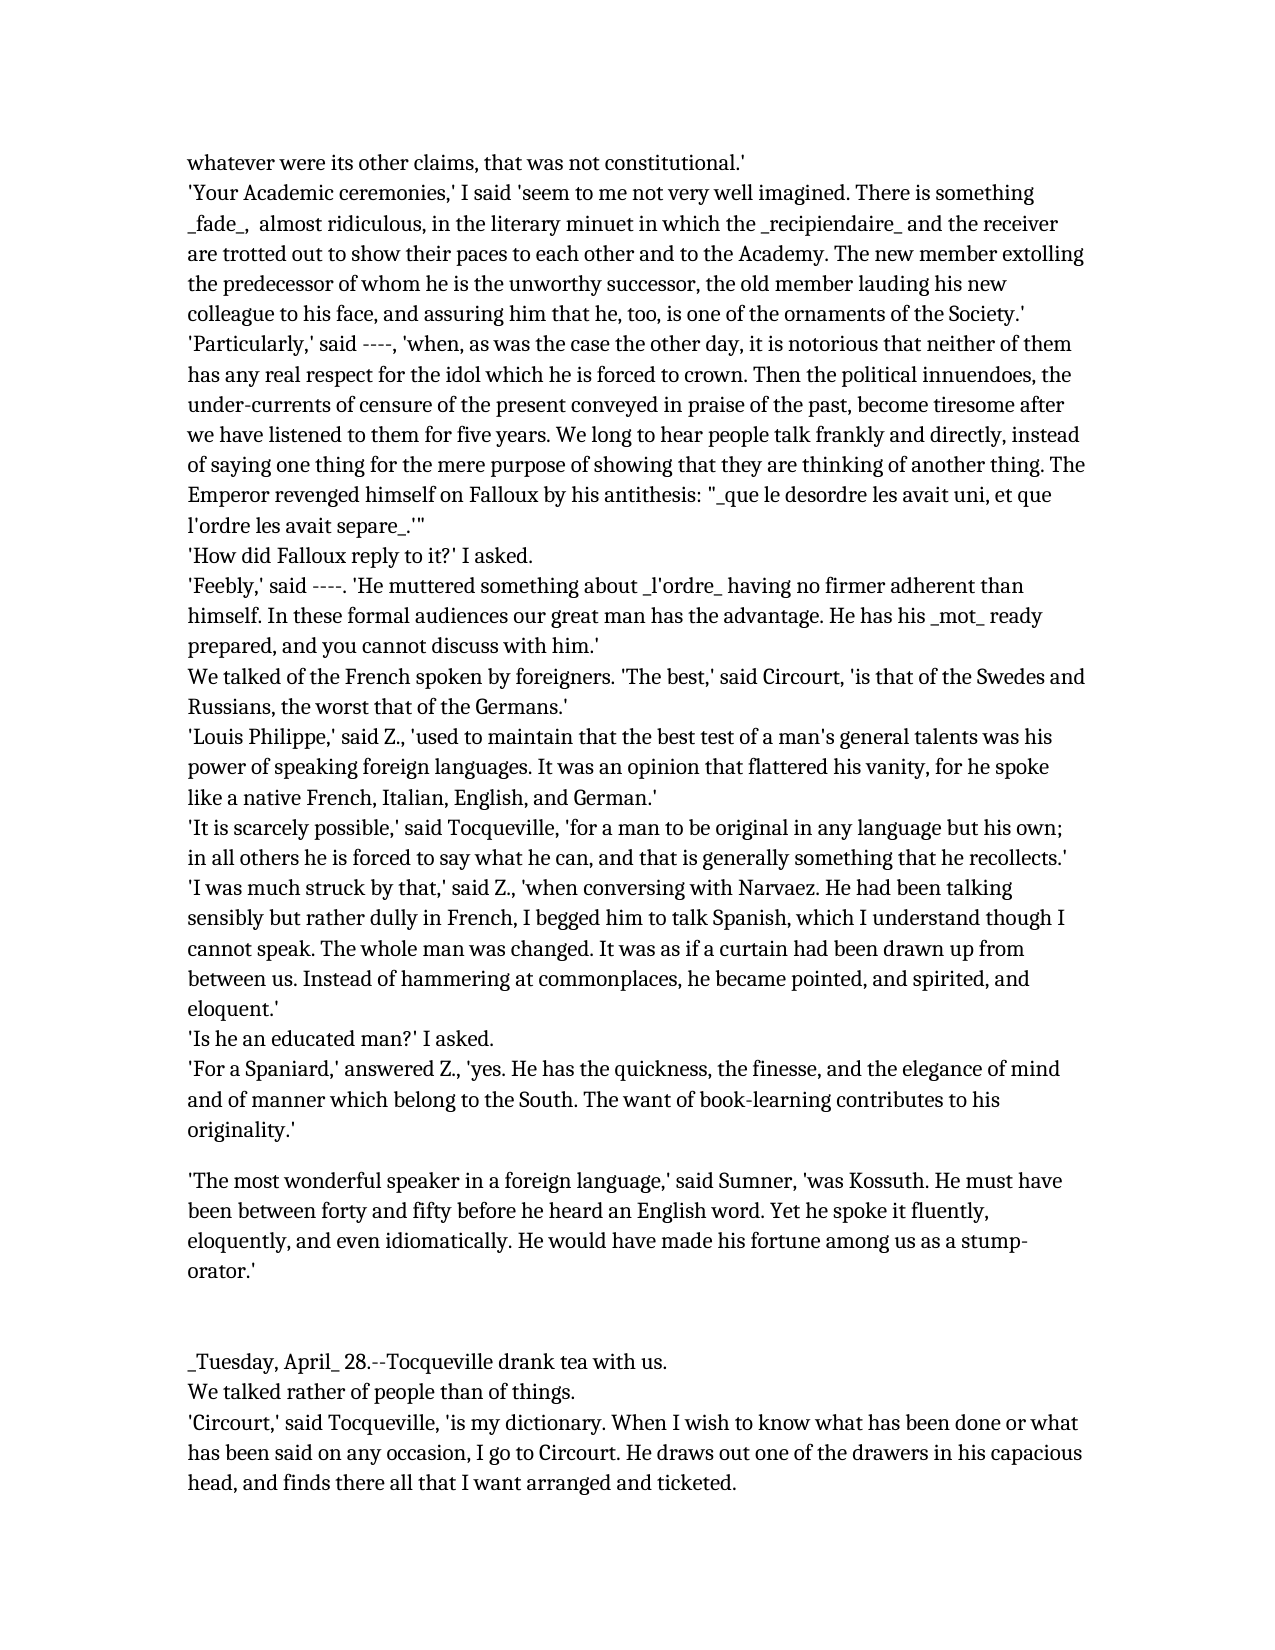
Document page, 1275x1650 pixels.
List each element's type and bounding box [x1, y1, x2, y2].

text [187, 150, 1087, 1143]
text [187, 1168, 1087, 1496]
